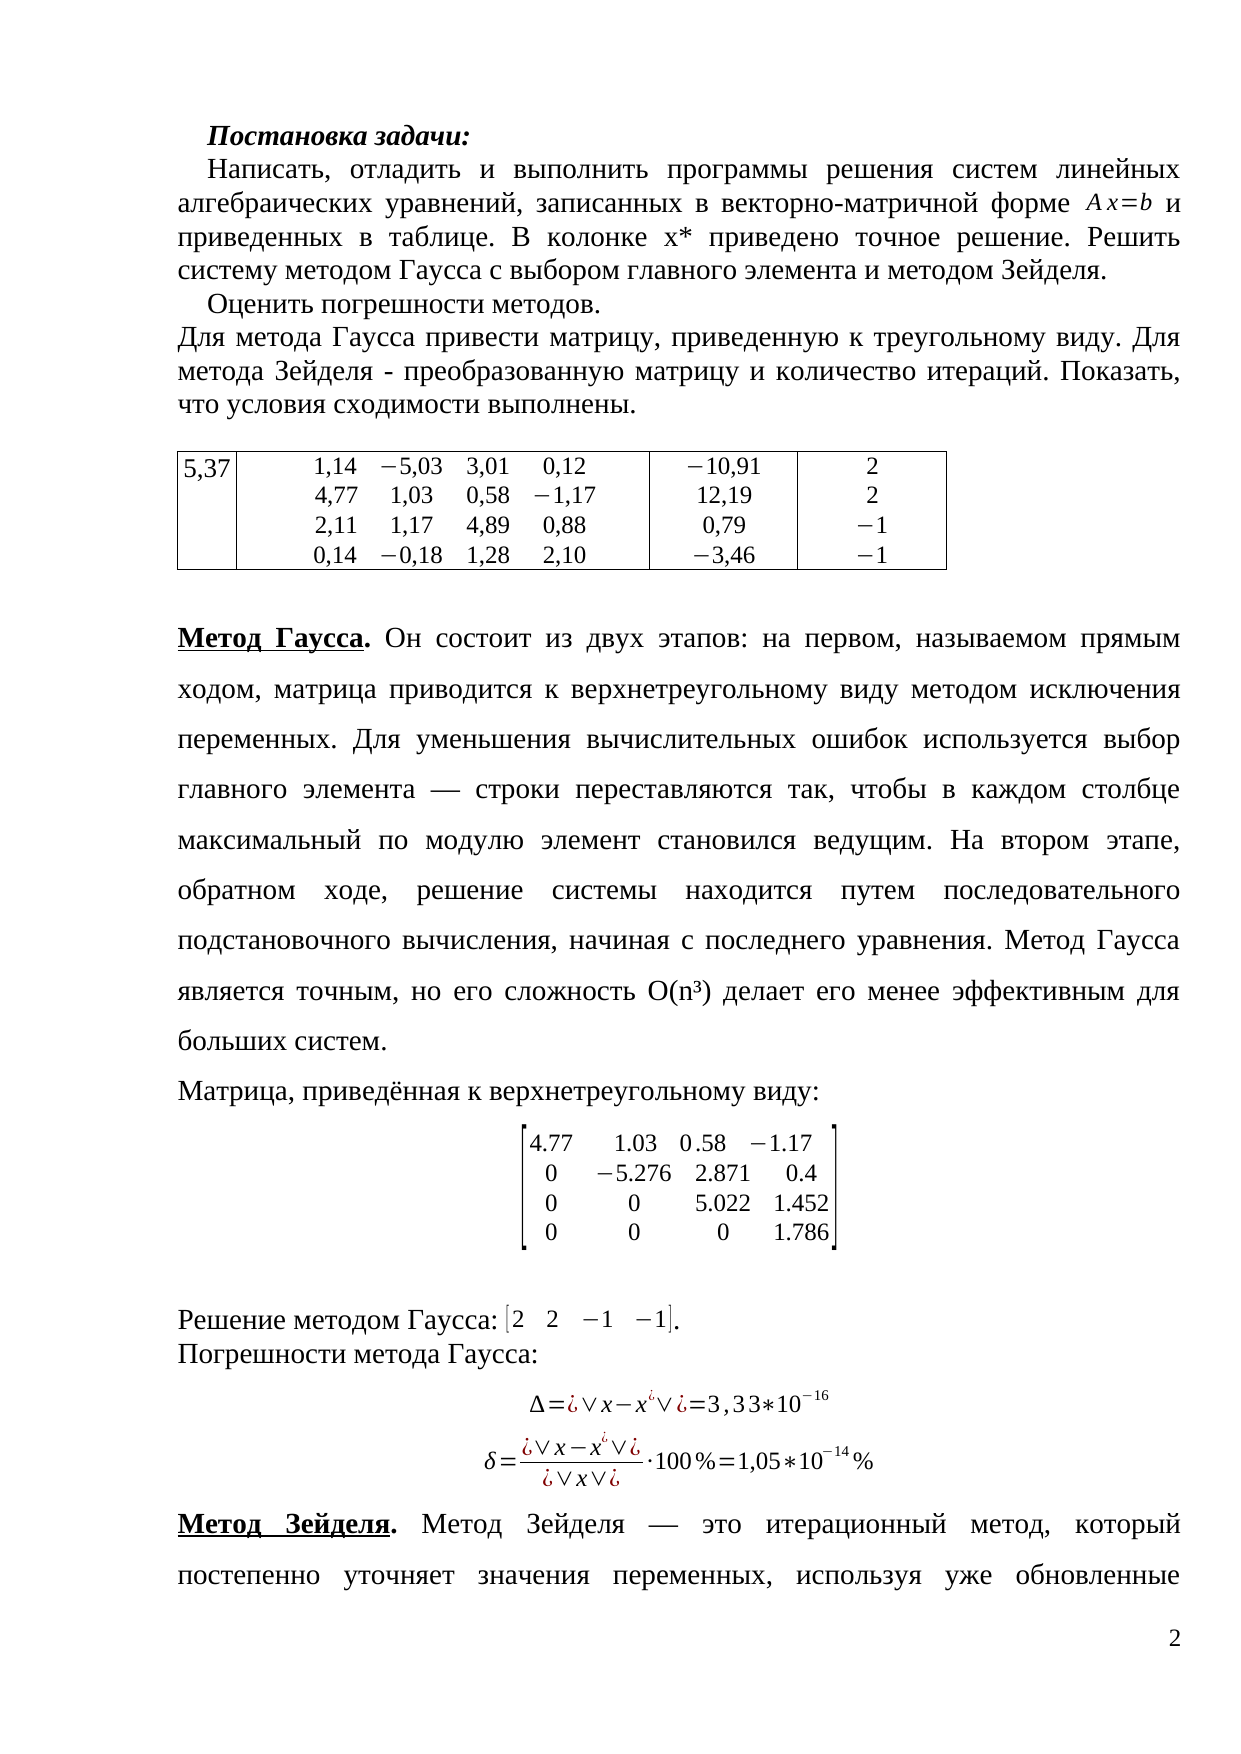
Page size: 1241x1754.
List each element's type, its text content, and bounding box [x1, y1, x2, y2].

table_header [798, 452, 946, 569]
text Метод Гаусса. Он состоит из двух этапов: на первом, называемом прямым ходом, матрица приводится к верхнетреугольному виду методом исключения переменных. Для уменьшения вычислительных ошибок используется выбор главного элемента — строки переставляются так, чтобы в каждом столбце максимальный по модулю элемент становился ведущим. На втором этапе, обратном ходе, решение системы находится путем последовательного подстановочного вычисления, начиная с последнего уравнения. Метод Гаусса является точным, но его сложность O(n³) делает его менее эффективным для больших систем. [177, 621, 1181, 1057]
table_header [650, 452, 797, 569]
text Матрица, приведённая к верхнетреугольному виду: [177, 1073, 1181, 1107]
text Постановка задачи: [177, 118, 1181, 152]
text Погрешности метода Гаусса: [177, 1336, 1181, 1369]
text Решение методом Гаусса: . [177, 1302, 1181, 1336]
table_header 5,37 [178, 452, 236, 569]
text Для метода Гаусса привести матрицу, приведенную к треугольному виду. Для метода Зейделя - преобразованную матрицу и количество итераций. Показать, что условия сходимости выполнены. [177, 319, 1181, 420]
text Написать, отладить и выполнить программы решения систем линейных алгебраических уравнений, записанных в векторно-матричной форме и приведенных в таблице. В колонке х* приведено точное решение. Решить систему методом Гаусса с выбором главного элемента и методом Зейделя. [177, 152, 1181, 286]
table_header [237, 452, 649, 569]
text Оценить погрешности методов. [177, 286, 1181, 319]
